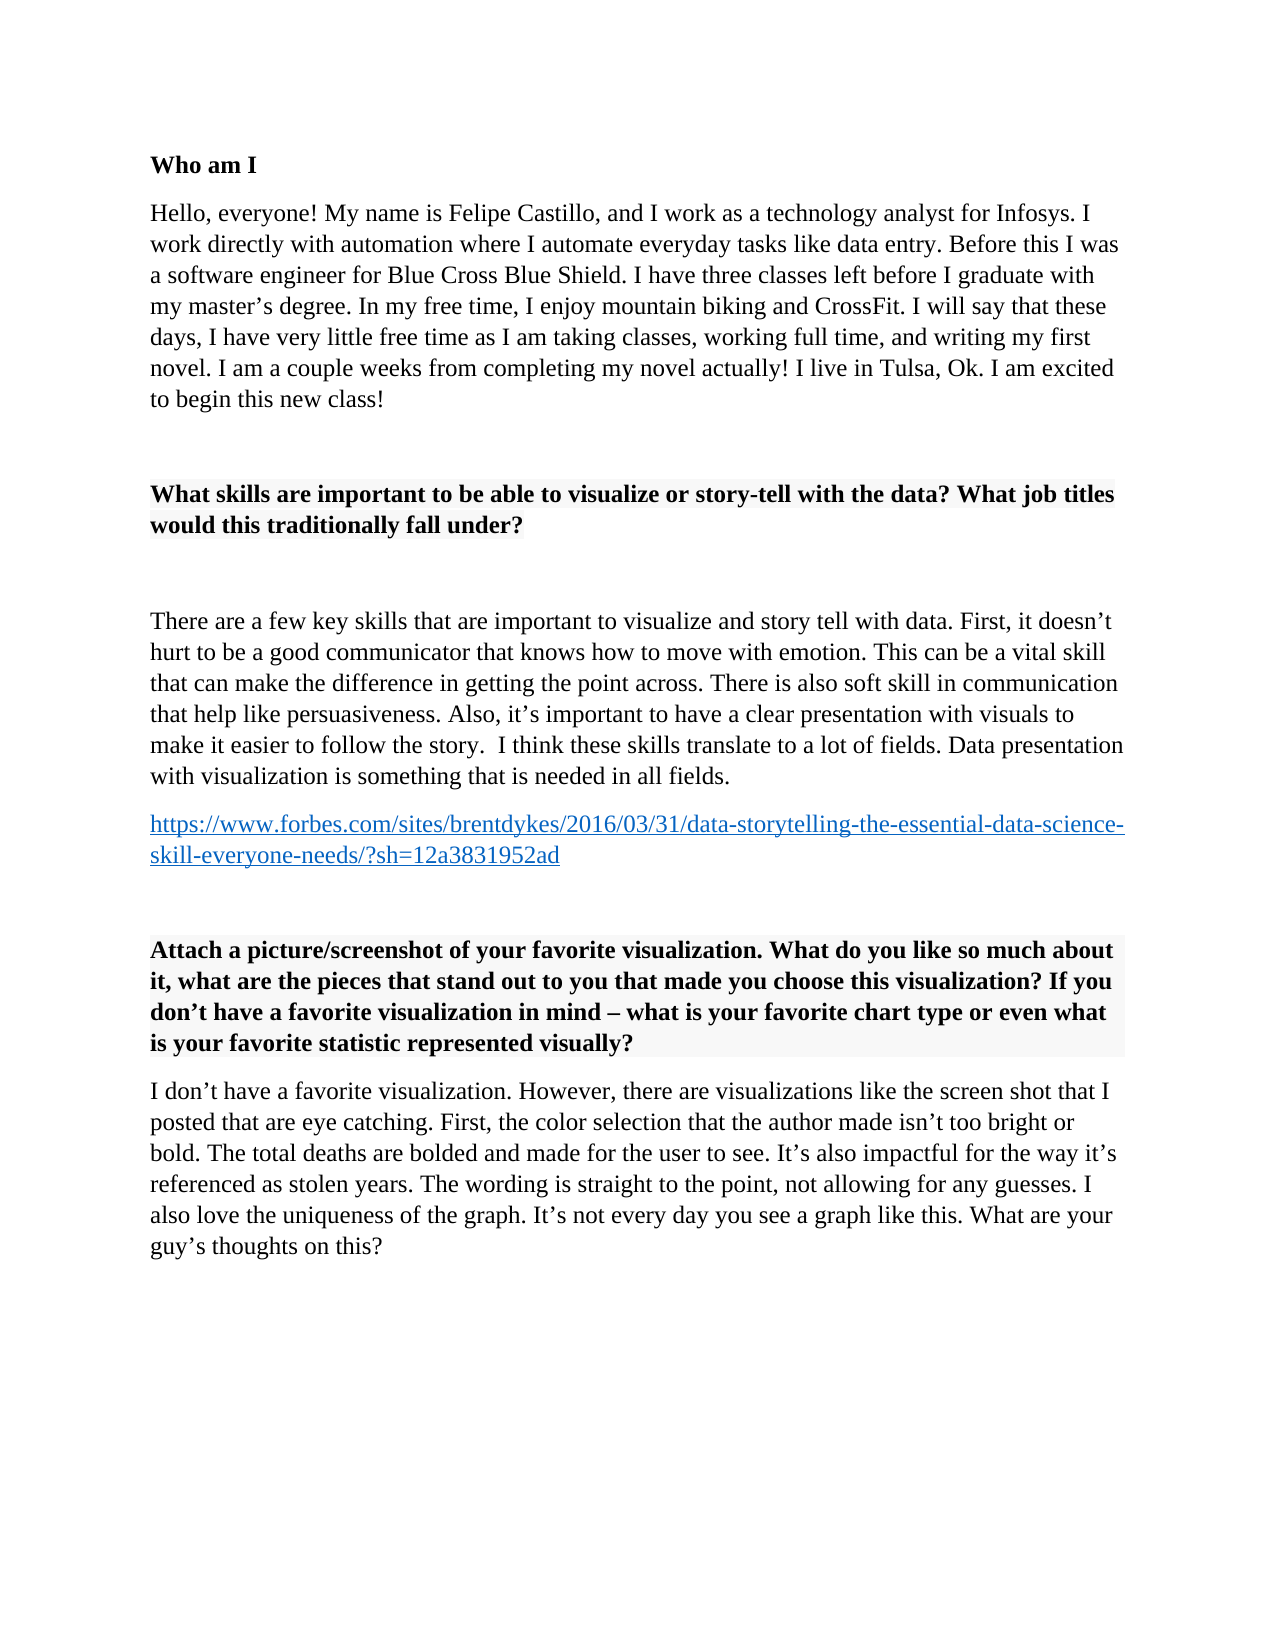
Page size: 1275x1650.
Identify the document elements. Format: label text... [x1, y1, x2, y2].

text Hello, everyone! My name is Felipe Castillo, and I work as a technology analyst for Infosys. I work directly with automation where I automate everyday tasks like data entry. Before this I was a software engineer for Blue Cross Blue Shield. I have three classes left before I graduate with my master’s degree. In my free time, I enjoy mountain biking and CrossFit. I will say that these days, I have very little free time as I am taking classes, working full time, and writing my first novel. I am a couple weeks from completing my novel actually! I live in Tulsa, Ok. I am excited to begin this new class! [150, 198, 1125, 413]
text I don’t have a favorite visualization. However, there are visualizations like the screen shot that I posted that are eye catching. First, the color selection that the author made isn’t too bright or bold. The total deaths are bolded and made for the user to see. It’s also impactful for the way it’s referenced as stolen years. The wording is straight to the point, not allowing for any guesses. I also love the uniqueness of the graph. It’s not every day you see a graph like this. What are your guy’s thoughts on this? [150, 1076, 1125, 1260]
text There are a few key skills that are important to visualize and story tell with data. First, it doesn’t hurt to be a good communicator that knows how to move with emotion. This can be a vital skill that can make the difference in getting the point across. There is also soft skill in communication that help like persuasiveness. Also, it’s important to have a clear presentation with visuals to make it easier to follow the story. I think these skills translate to a lot of fields. Data presentation with visualization is something that is needed in all fields. [150, 606, 1125, 790]
text What skills are important to be able to visualize or story-tell with the data? What job titles would this traditionally fall under? [150, 479, 1125, 539]
text https://www.forbes.com/sites/brentdykes/2016/03/31/data-storytelling-the-essential-data-science-skill-everyone-needs/?sh=12a3831952ad [150, 835, 1125, 868]
text Attach a picture/screenshot of your favorite visualization. What do you like so much about it, what are the pieces that stand out to you that made you choose this visualization? If you don’t have a favorite visualization in mind – what is your favorite chart type or even what is your favorite statistic represented visually? [150, 935, 1125, 1057]
text Who am I [150, 150, 1125, 179]
text https://www.forbes.com/sites/brentdykes/2016/03/31/data-storytelling-the-essential-data-science-skill-everyone-needs/?sh=12a3831952ad [150, 809, 1125, 834]
